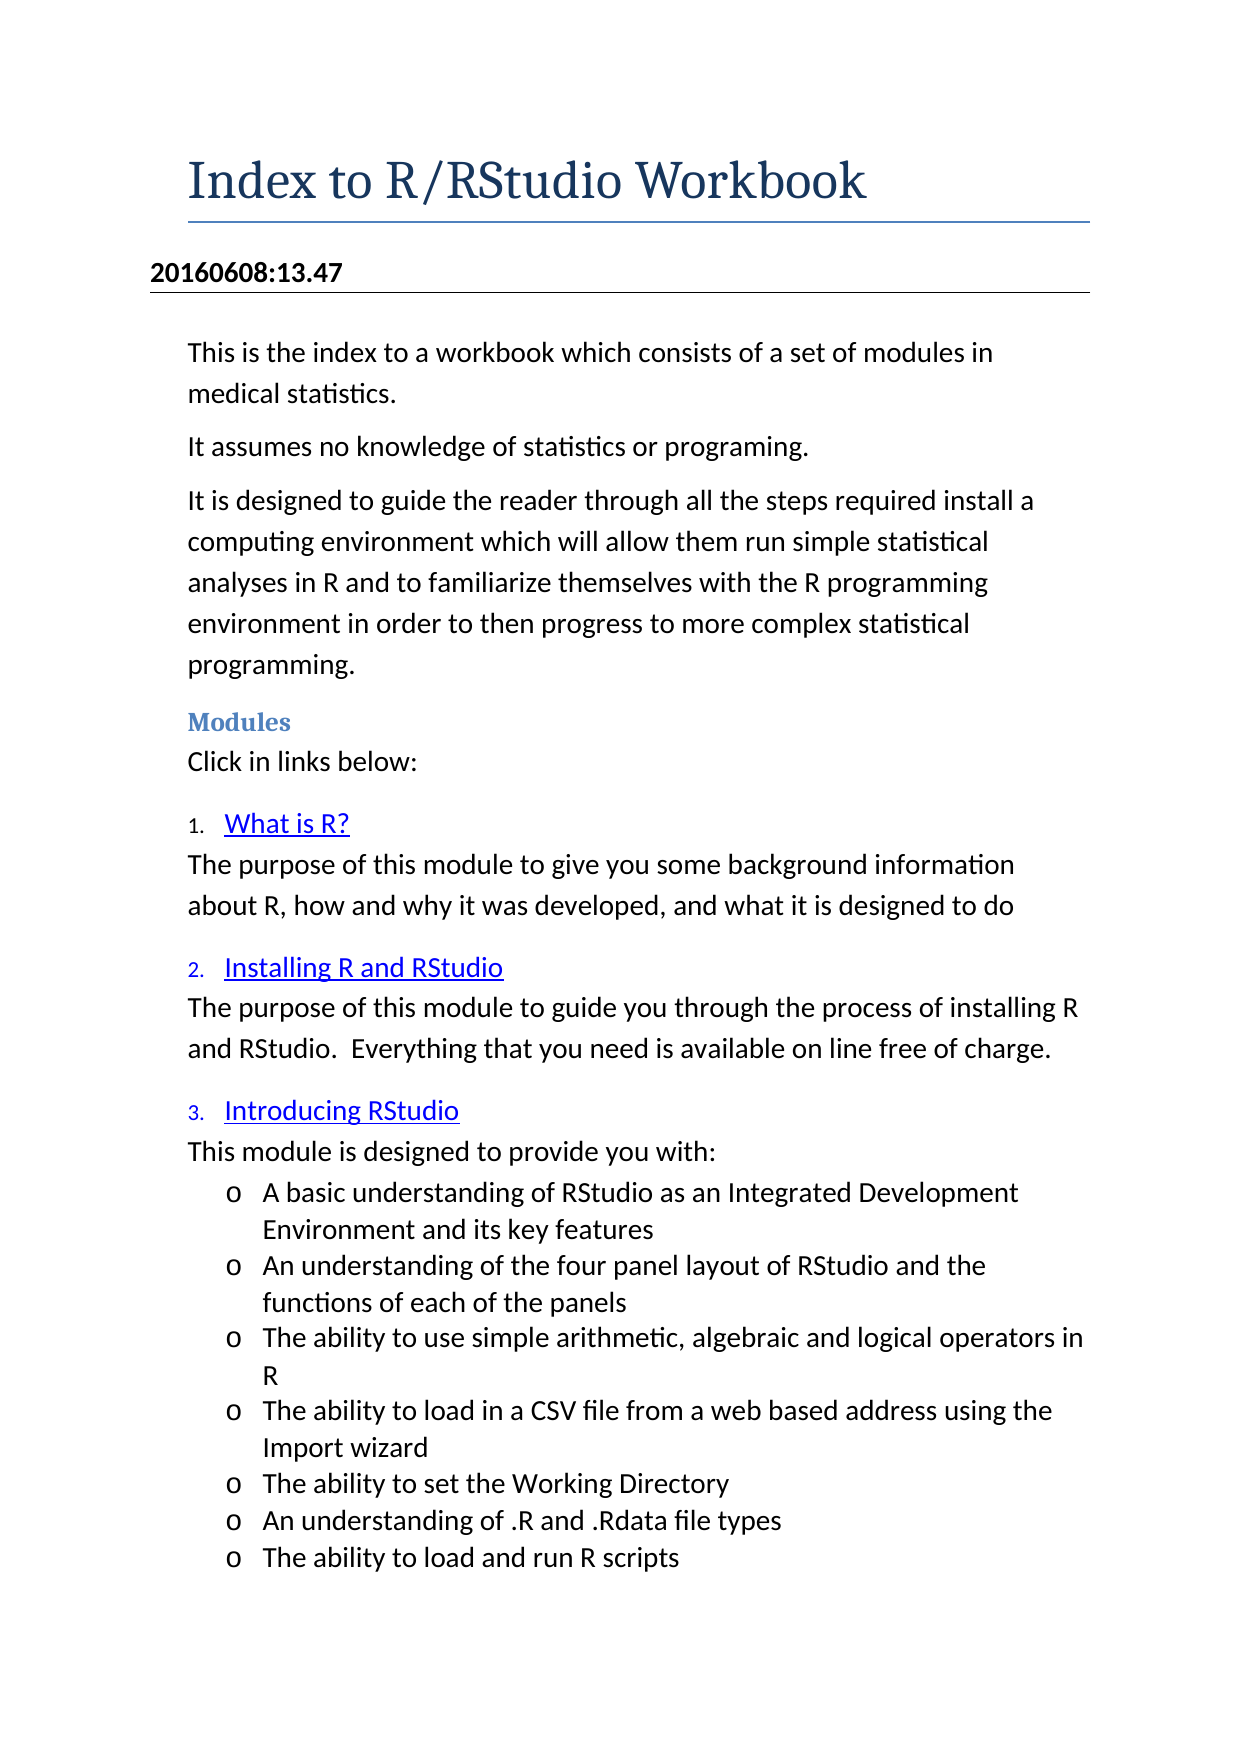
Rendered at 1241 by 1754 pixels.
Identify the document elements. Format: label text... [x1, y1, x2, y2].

text This is the index to a workbook which consists of a set of modules in medical statistics. [187, 293, 1090, 411]
list What is R? [187, 805, 1090, 841]
text The ability to load in a CSV file from a web based address using the Import wizard [225, 1392, 1090, 1465]
text 20160608:13.47 [150, 254, 1090, 292]
title Index to R/RStudio Workbook [187, 150, 1090, 223]
text This module is designed to provide you with: [187, 1133, 1090, 1169]
text An understanding of .R and .Rdata file types [225, 1502, 1090, 1539]
text A basic understanding of RStudio as an Integrated Development Environment and its key features [225, 1174, 1090, 1247]
text Click in links below: [187, 743, 1090, 779]
text It assumes no knowledge of statistics or programing. [187, 428, 1090, 464]
text It is designed to guide the reader through all the steps required install a computing environment which will allow them run simple statistical analyses in R and to familiarize themselves with the R programming environment in order to then progress to more complex statistical programming. [187, 482, 1090, 681]
text The ability to load and run R scripts [225, 1539, 1090, 1576]
list Installing R and RStudio [187, 949, 1090, 984]
text The ability to use simple arithmetic, algebraic and logical operators in R [225, 1319, 1090, 1392]
text The ability to set the Working Directory [225, 1465, 1090, 1502]
text An understanding of the four panel layout of RStudio and the functions of each of the panels [225, 1247, 1090, 1319]
text The purpose of this module to give you some background information about R, how and why it was developed, and what it is designed to do [187, 846, 1090, 922]
text The purpose of this module to guide you through the process of installing R and RStudio. Everything that you need is available on line free of charge. [187, 989, 1090, 1066]
list Introducing RStudio [187, 1092, 1090, 1128]
subtitle Modules [187, 707, 1090, 739]
